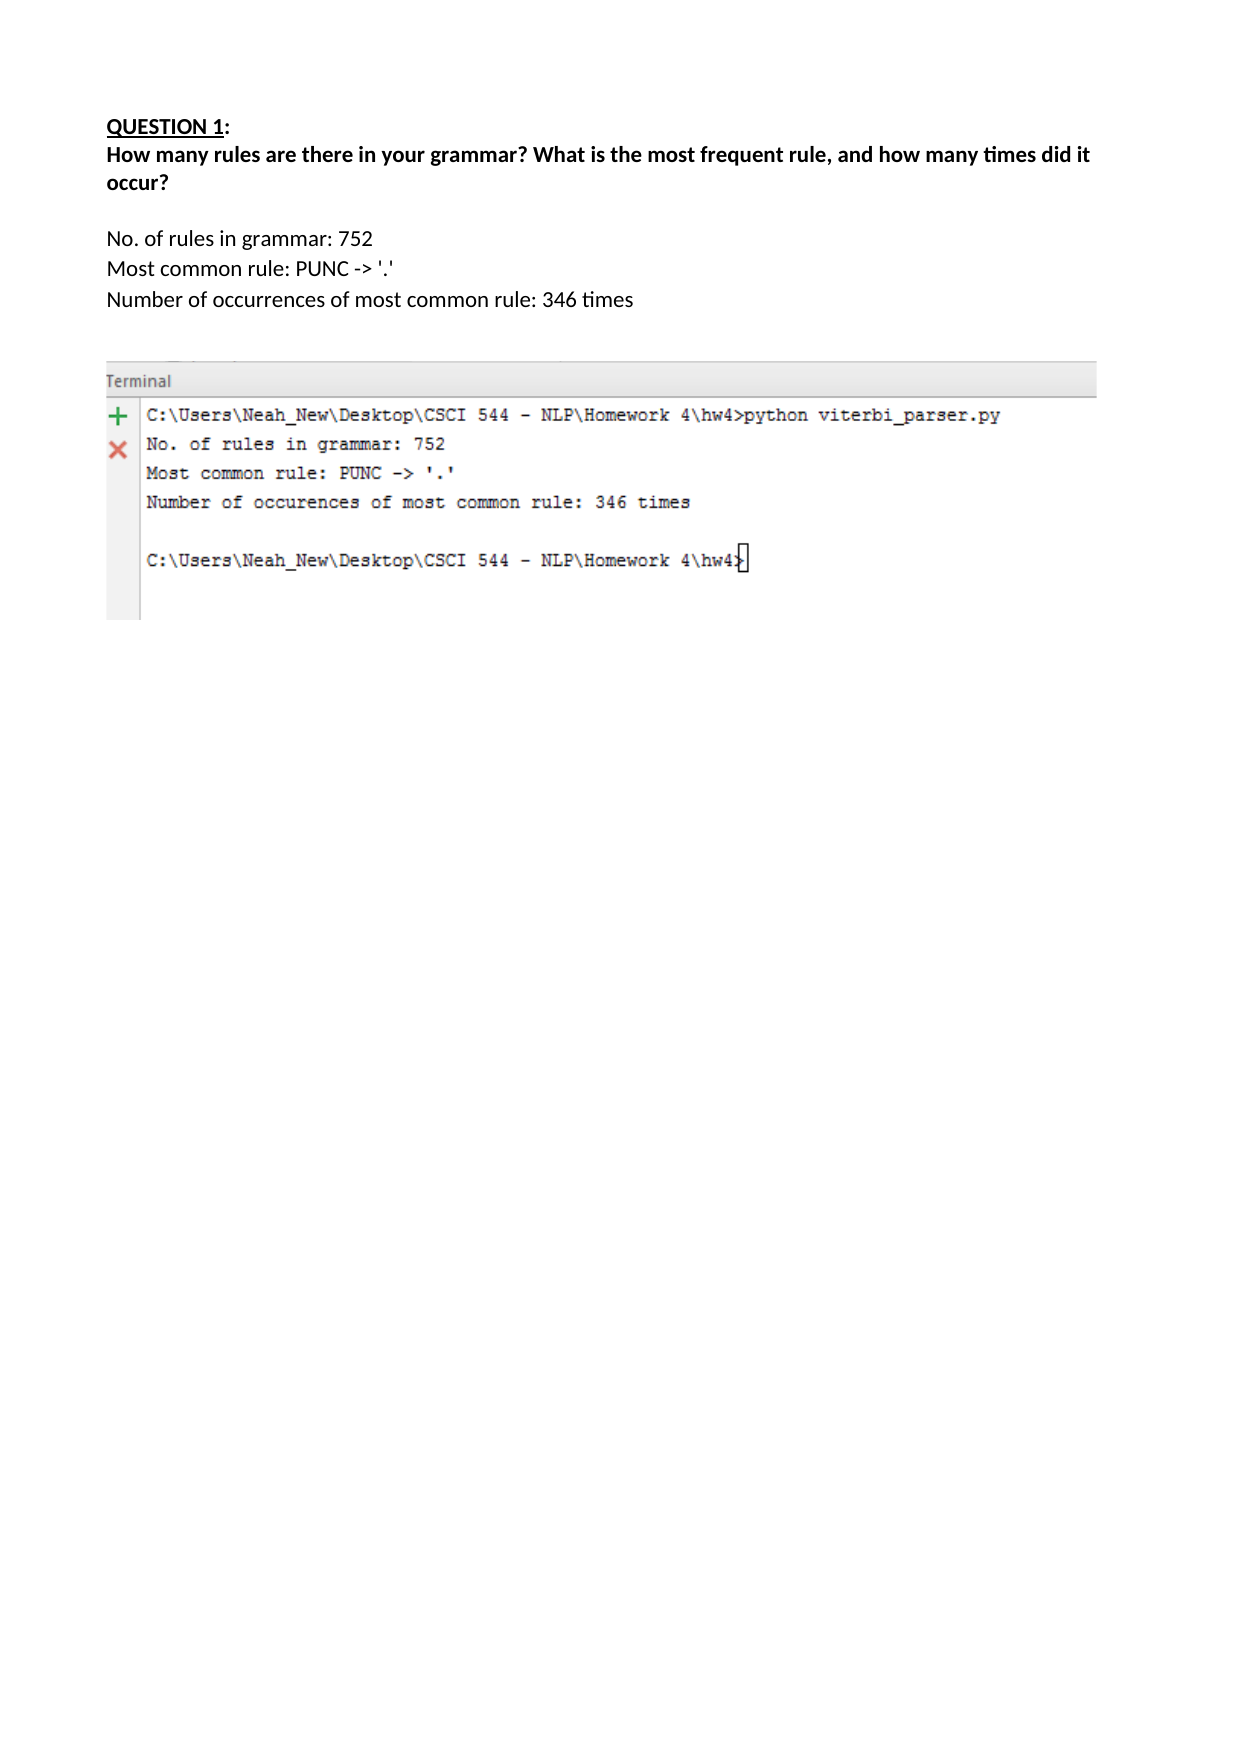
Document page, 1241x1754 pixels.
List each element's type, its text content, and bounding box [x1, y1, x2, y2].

text How many rules are there in your grammar? What is the most frequent rule, and how many times did it occur? [106, 140, 1134, 196]
text Number of occurrences of most common rule: 346 times [106, 285, 1134, 313]
text No. of rules in grammar: 752 [106, 224, 1134, 252]
text QUESTION 1: [106, 112, 1134, 140]
text Most common rule: PUNC -> '.' [106, 254, 1134, 282]
picture [106, 361, 1097, 620]
